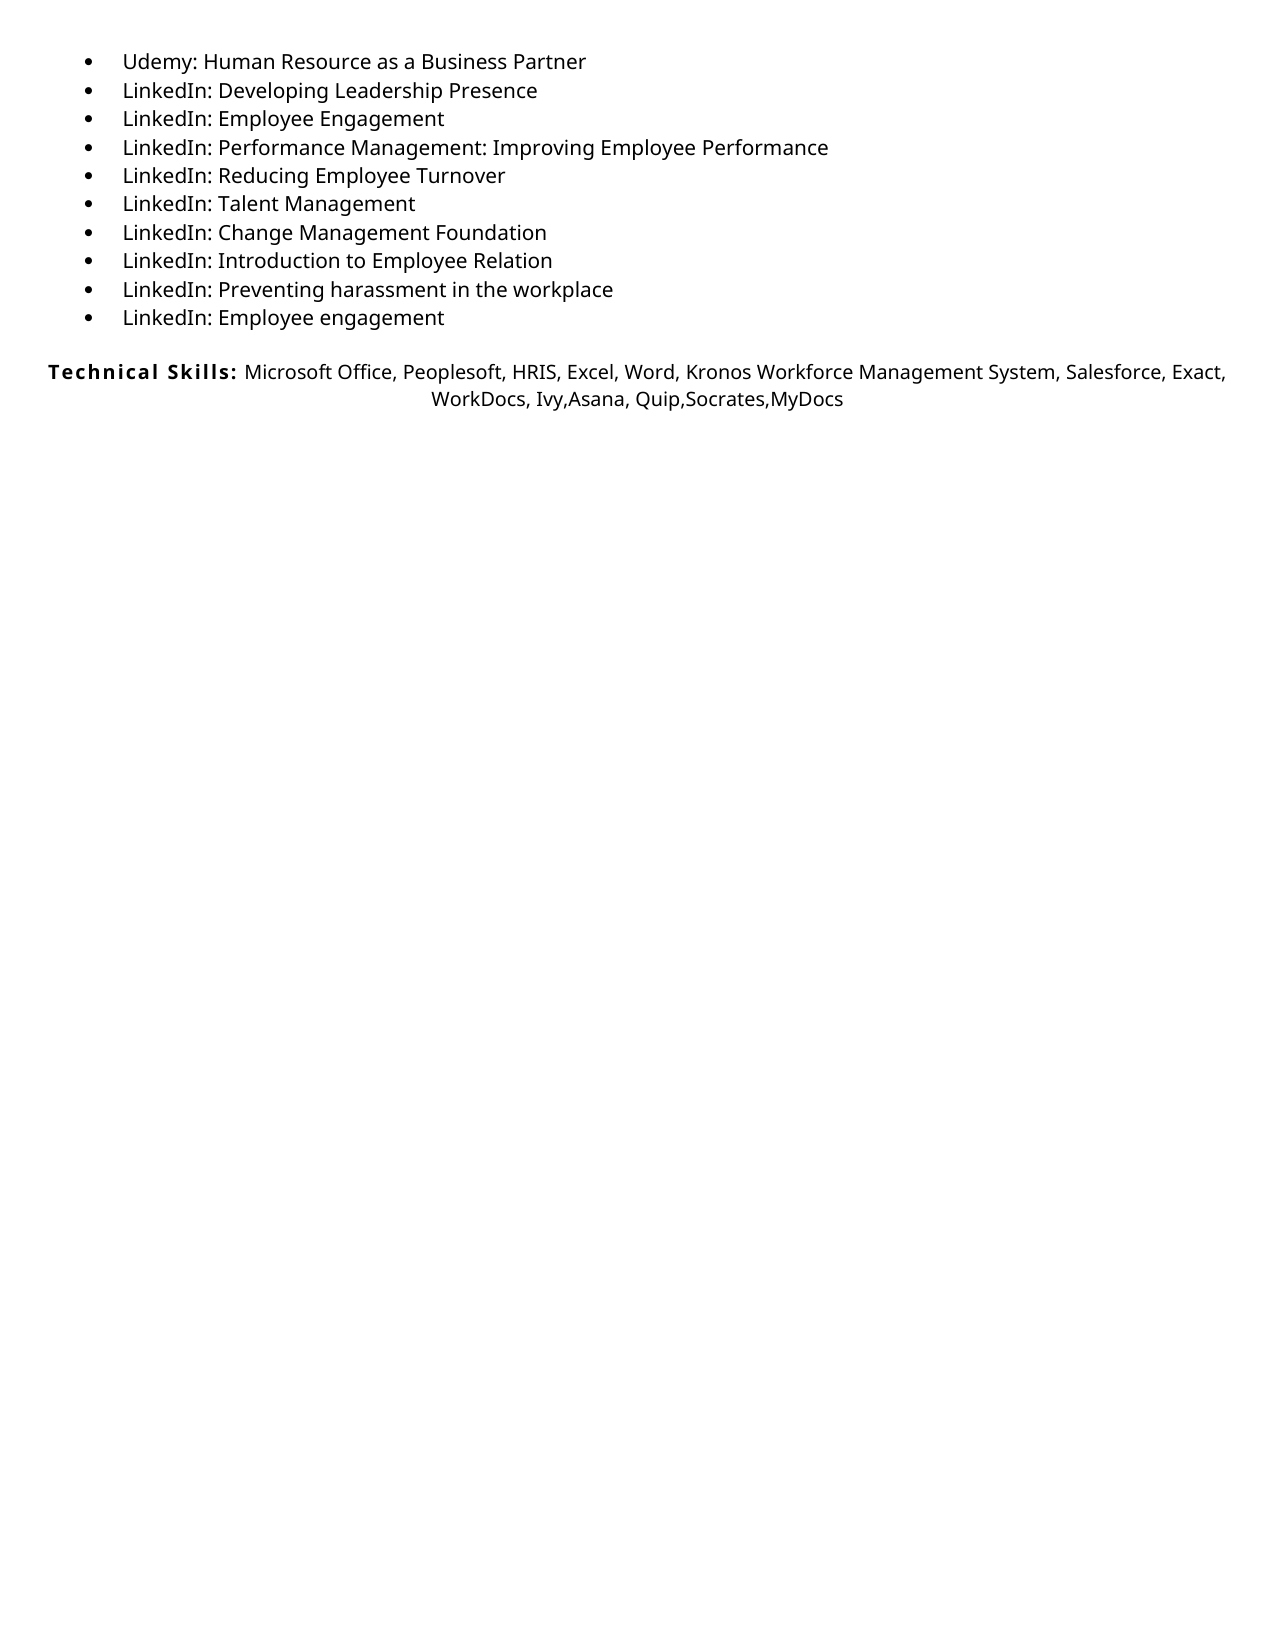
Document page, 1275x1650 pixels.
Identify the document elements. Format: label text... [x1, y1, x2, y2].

text Technical Skills: Microsoft Office, Peoplesoft, HRIS, Excel, Word, Kronos Workforce Management System, Salesforce, Exact, WorkDocs, Ivy,Asana, Quip,Socrates,MyDocs [47, 359, 1228, 413]
list LinkedIn: Preventing harassment in the workplace [85, 275, 1228, 303]
list LinkedIn: Developing Leadership Presence [85, 76, 1228, 104]
list LinkedIn: Employee Engagement [85, 104, 1228, 133]
list Udemy: Human Resource as a Business Partner [85, 47, 1228, 76]
list LinkedIn: Employee engagement [85, 303, 1228, 332]
list LinkedIn: Talent Management [85, 189, 1228, 218]
list LinkedIn: Change Management Foundation [85, 218, 1228, 246]
list LinkedIn: Performance Management: Improving Employee Performance [85, 133, 1228, 161]
list LinkedIn: Introduction to Employee Relation [85, 246, 1228, 275]
list LinkedIn: Reducing Employee Turnover [85, 161, 1228, 189]
